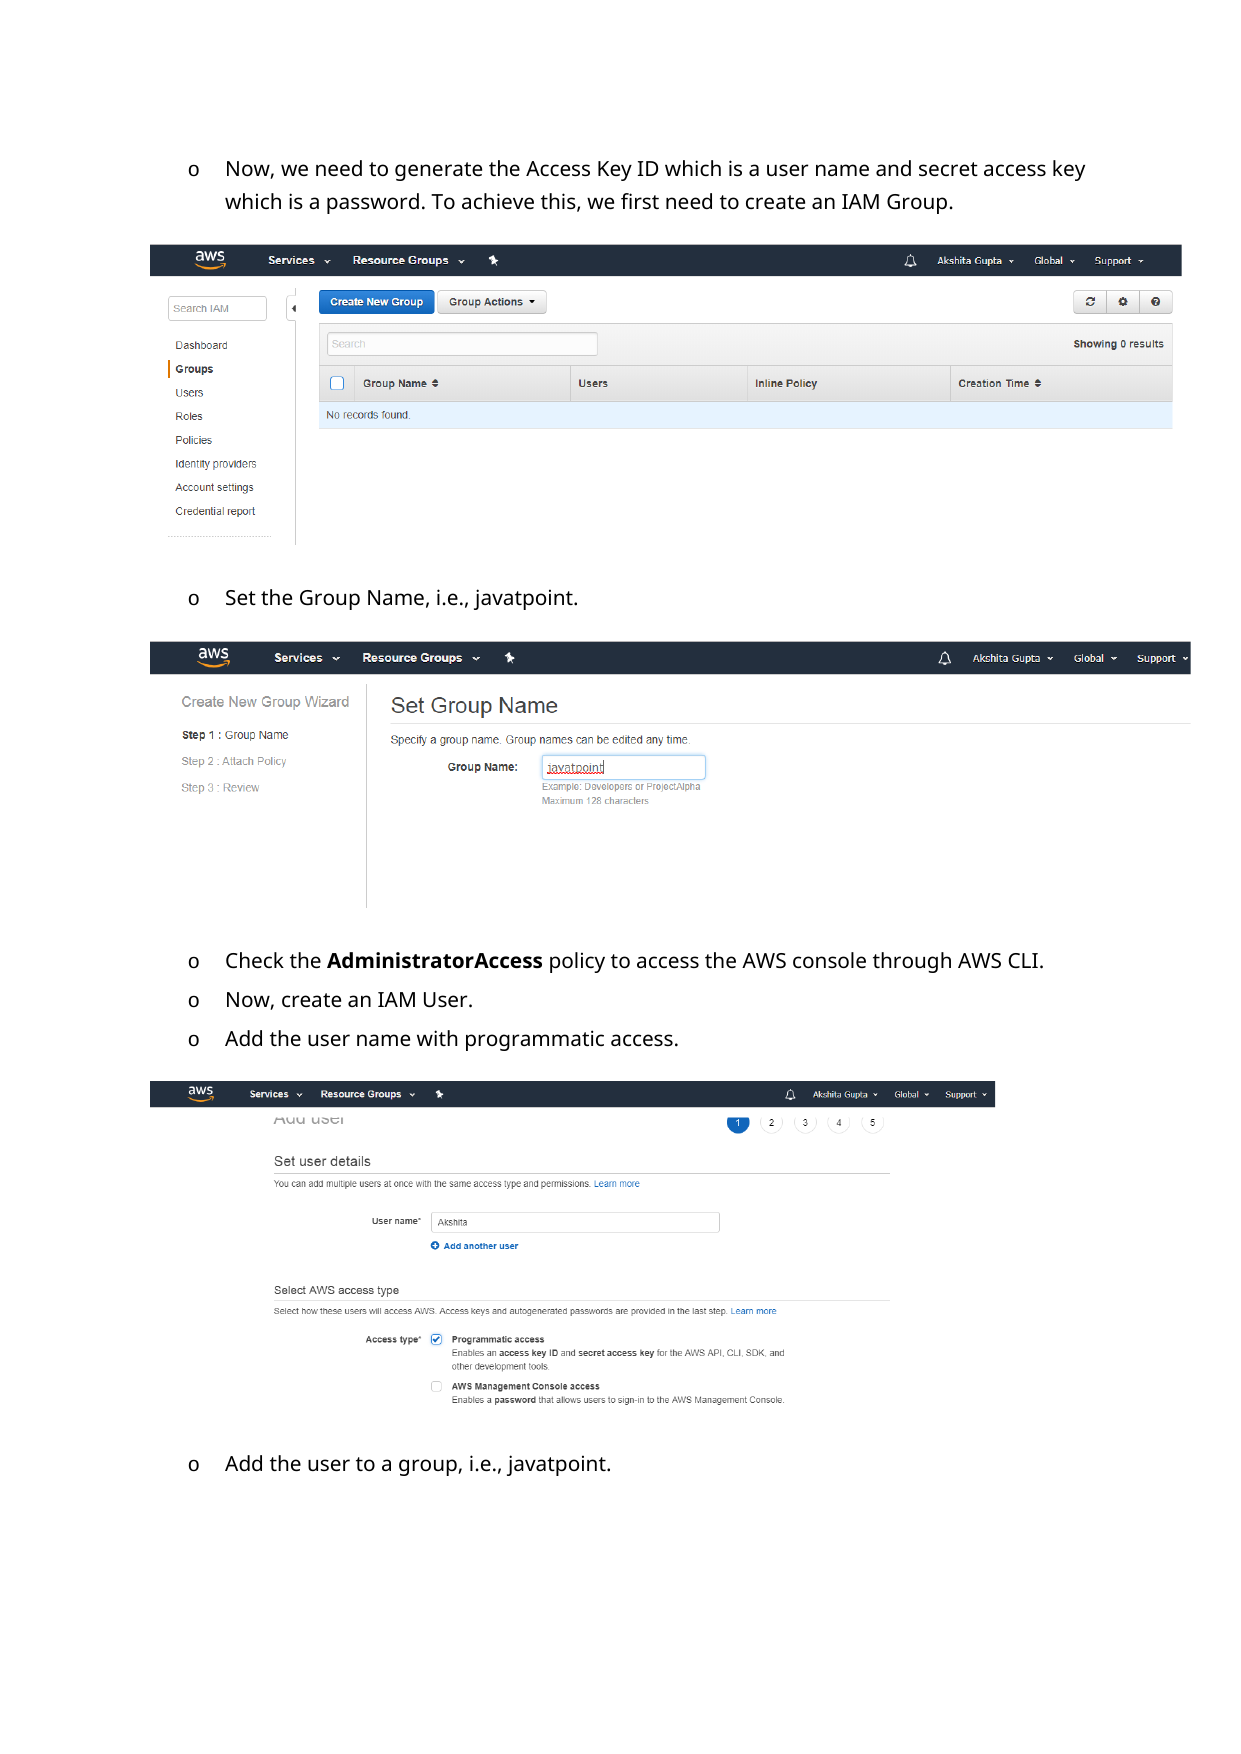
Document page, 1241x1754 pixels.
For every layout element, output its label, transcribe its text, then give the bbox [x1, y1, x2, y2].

list Now, we need to generate the Access Key ID which is a user name and secret access key which is a password. To achieve this, we first need to create an IAM Group. [187, 150, 1090, 216]
picture [150, 244, 1182, 545]
list Add the user to a group, i.e., javatpoint. [187, 1445, 1090, 1478]
list Check the AdministratorAccess policy to access the AWS console through AWS CLI. [187, 942, 1090, 974]
picture [150, 1081, 996, 1411]
list Add the user name with programmatic access. [187, 1020, 1090, 1053]
list Set the Group Name, i.e., javatpoint. [187, 579, 1090, 612]
picture [150, 641, 1191, 908]
list Now, create an IAM User. [187, 981, 1090, 1013]
